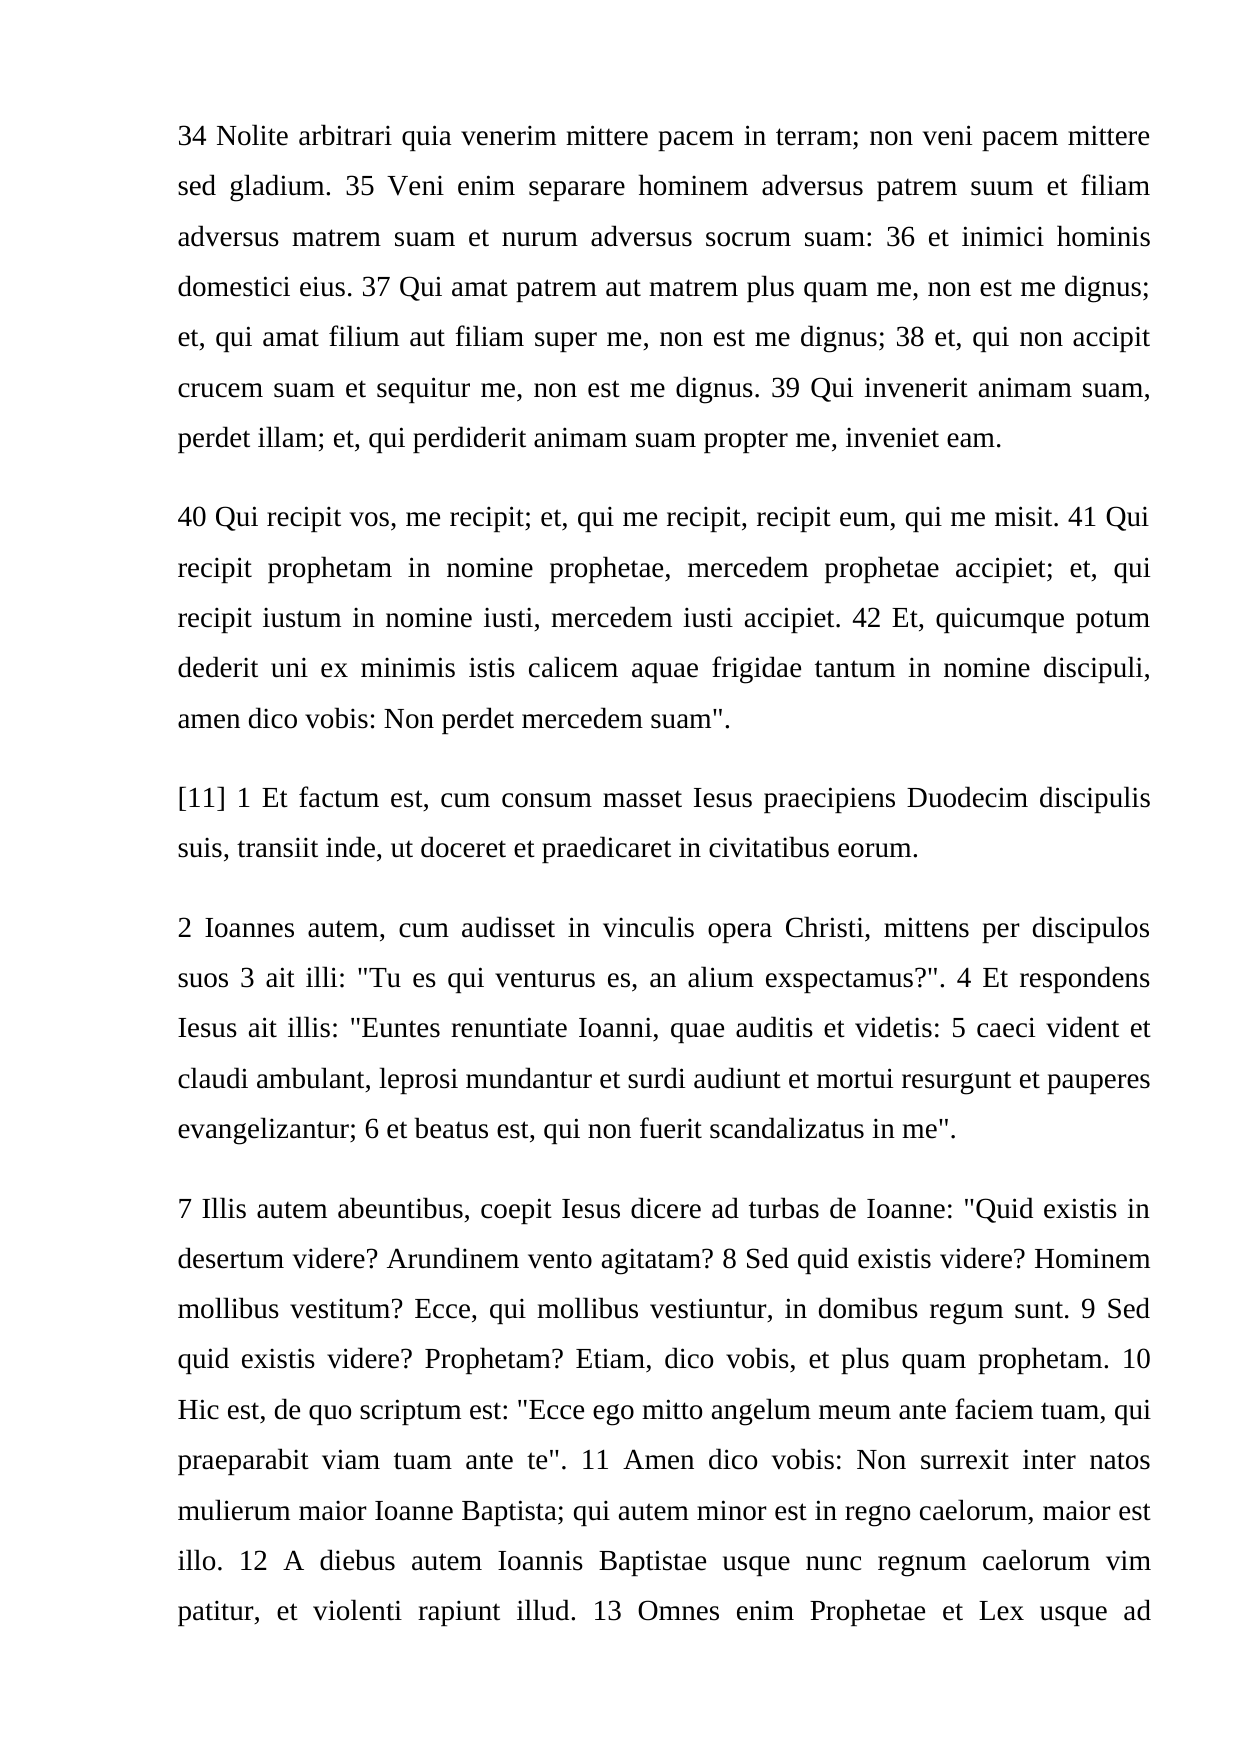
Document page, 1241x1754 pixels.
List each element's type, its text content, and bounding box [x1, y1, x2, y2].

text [177, 1191, 1152, 1627]
text [11] 1 Et factum est, cum consum masset Iesus praecipiens Duodecim discipulis suis, transiit inde, ut doceret et praedicaret in civitatibus eorum. [177, 780, 1152, 864]
text 34 Nolite arbitrari quia venerim mittere pacem in terram; non veni pacem mittere sed gladium. 35 Veni enim separare hominem adversus patrem suum et filiam adversus matrem suam et nurum adversus socrum suam: 36 et inimici hominis domestici eius. 37 Qui amat patrem aut matrem plus quam me, non est me dignus; et, qui amat filium aut filiam super me, non est me dignus; 38 et, qui non accipit crucem suam et sequitur me, non est me dignus. 39 Qui invenerit animam suam, perdet illam; et, qui perdiderit animam suam propter me, inveniet eam. [177, 118, 1152, 453]
text 40 Qui recipit vos, me recipit; et, qui me recipit, recipit eum, qui me misit. 41 Qui recipit prophetam in nomine prophetae, mercedem prophetae accipiet; et, qui recipit iustum in nomine iusti, mercedem iusti accipiet. 42 Et, quicumque potum dederit uni ex minimis istis calicem aquae frigidae tantum in nomine discipuli, amen dico vobis: Non perdet mercedem suam". [177, 499, 1152, 734]
text 2 Ioannes autem, cum audisset in vinculis opera Christi, mittens per discipulos suos 3 ait illi: "Tu es qui venturus es, an alium exspectamus?". 4 Et respondens Iesus ait illis: "Euntes renuntiate Ioanni, quae auditis et videtis: 5 caeci vident et claudi ambulant, leprosi mundantur et surdi audiunt et mortui resurgunt et pauperes evangelizantur; 6 et beatus est, qui non fuerit scandalizatus in me". [177, 910, 1152, 1145]
